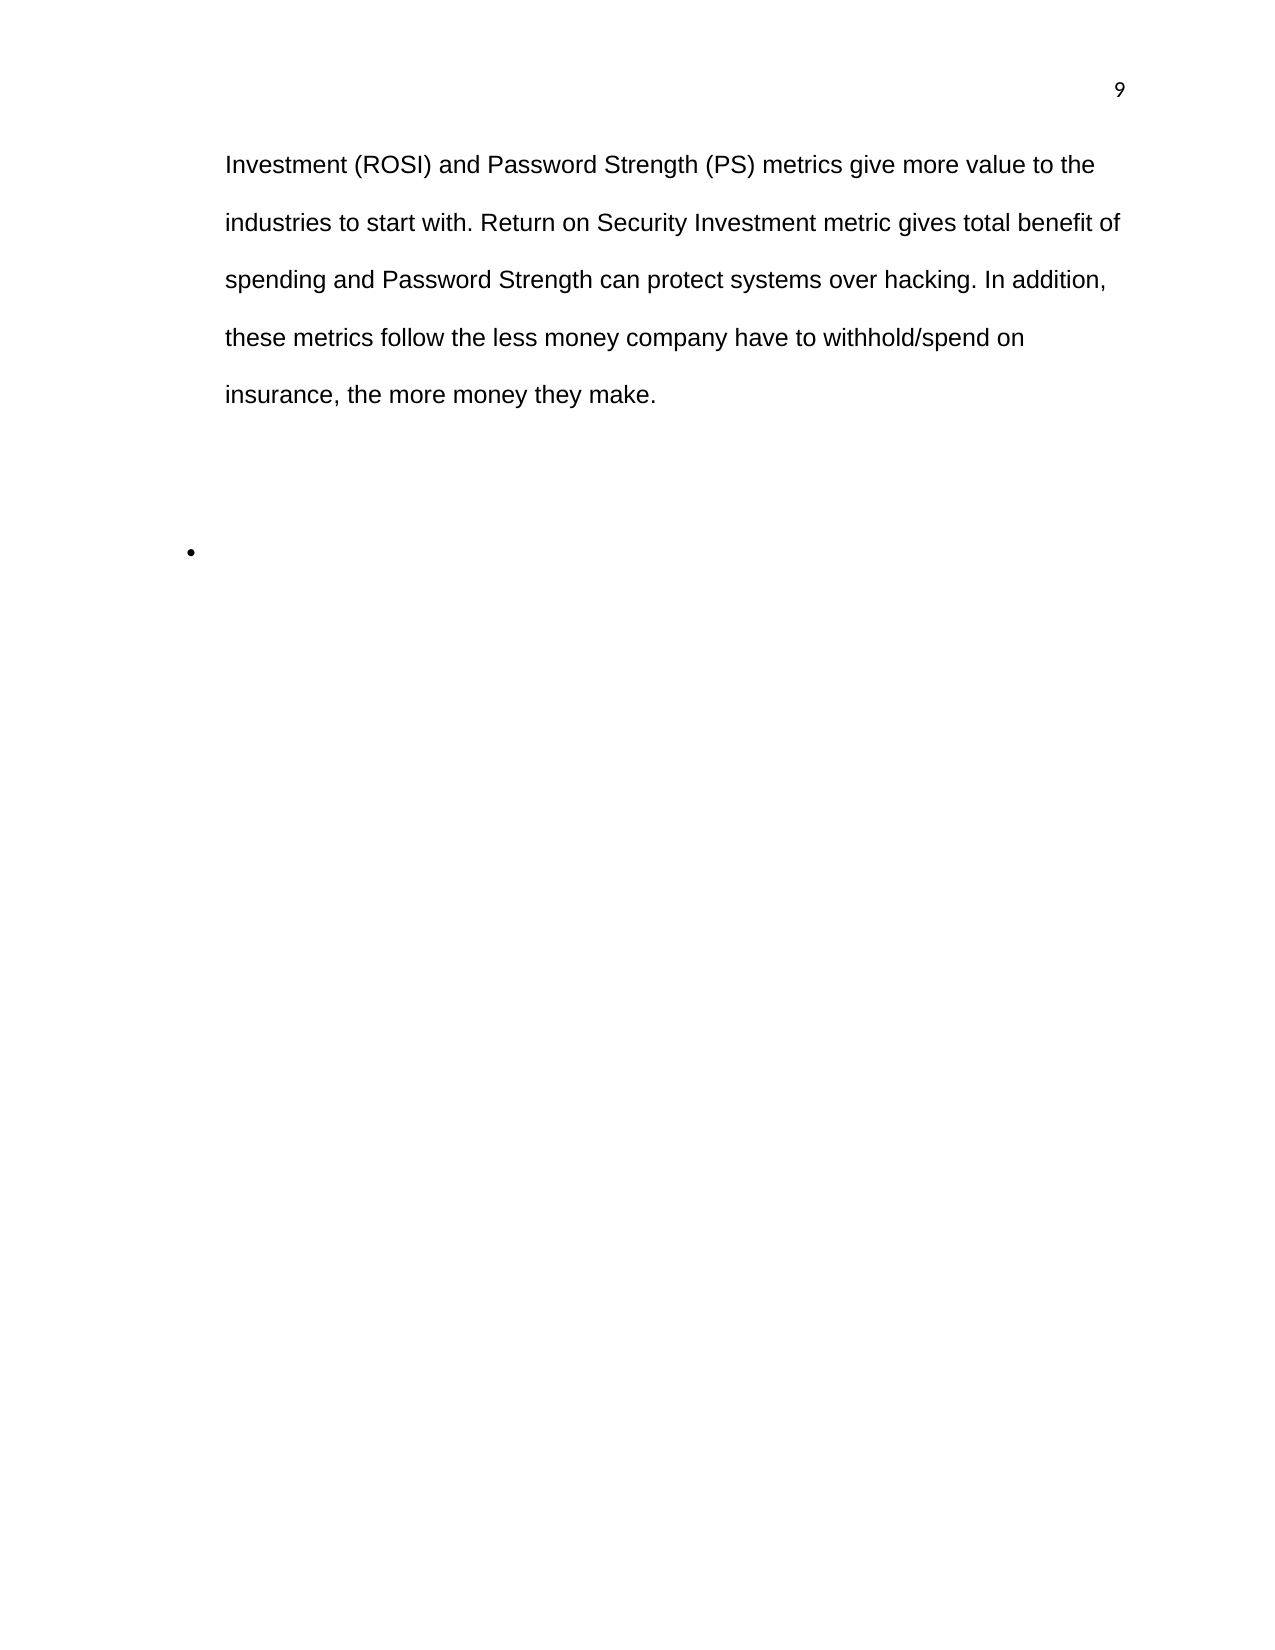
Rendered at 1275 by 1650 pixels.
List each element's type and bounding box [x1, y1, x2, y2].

list [187, 150, 1125, 409]
